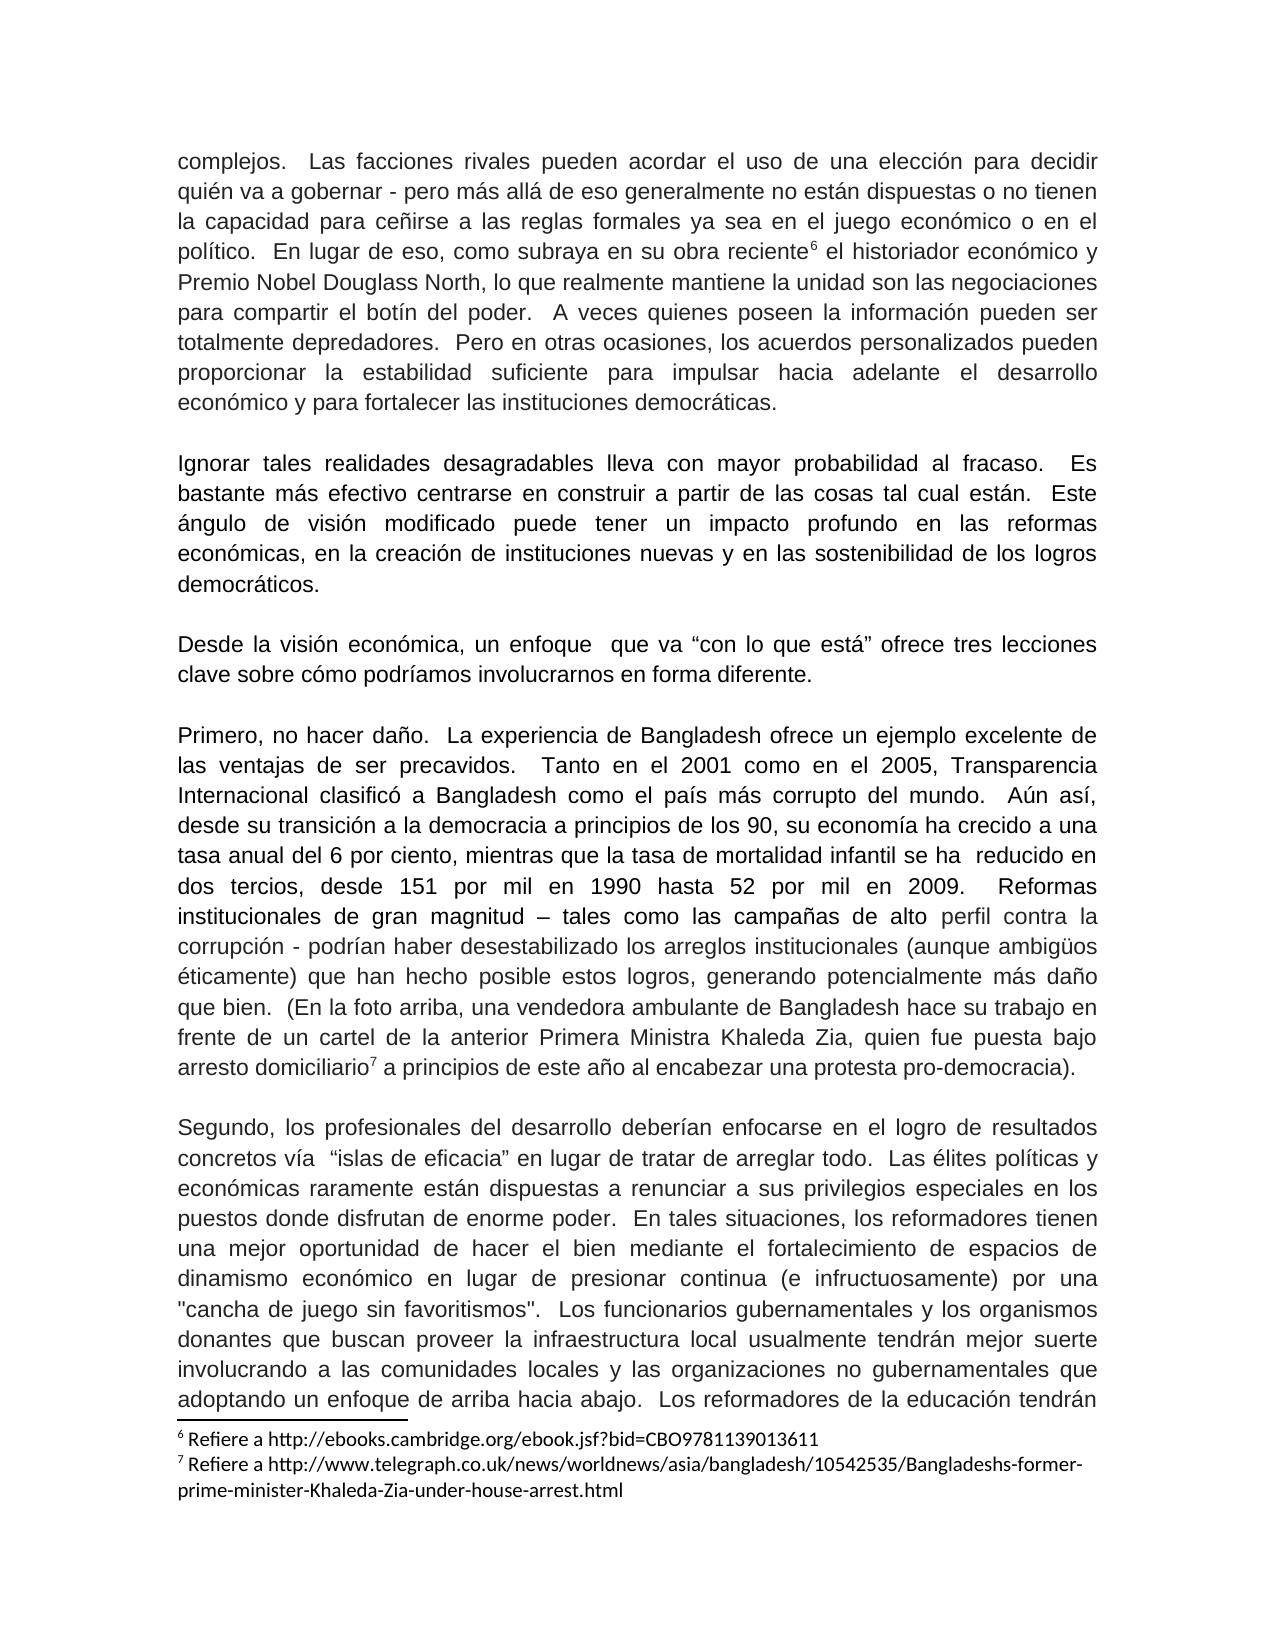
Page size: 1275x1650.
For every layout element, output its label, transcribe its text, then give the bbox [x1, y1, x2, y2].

text Desde la visión económica, un enfoque que va “con lo que está” ofrece tres lecciones clave sobre cómo podríamos involucrarnos en forma diferente. [177, 631, 1098, 687]
text Ignorar tales realidades desagradables lleva con mayor probabilidad al fracaso. Es bastante más efectivo centrarse en construir a partir de las cosas tal cual están. Este ángulo de visión modificado puede tener un impacto profundo en las reformas económicas, en la creación de instituciones nuevas y en las sostenibilidad de los logros democráticos. [177, 450, 1098, 597]
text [177, 1114, 1098, 1412]
text Primero, no hacer daño. La experiencia de Bangladesh ofrece un ejemplo excelente de las ventajas de ser precavidos. Tanto en el 2001 como en el 2005, Transparencia Internacional clasificó a Bangladesh como el país más corrupto del mundo. Aún así, desde su transición a la democracia a principios de los 90, su economía ha crecido a una tasa anual del 6 por ciento, mientras que la tasa de mortalidad infantil se ha reducido en dos tercios, desde 151 por mil en 1990 hasta 52 por mil en 2009. Reformas institucionales de gran magnitud – tales como las campañas de alto perfil contra la corrupción - podrían haber desestabilizado los arreglos institucionales (aunque ambigüos éticamente) que han hecho posible estos logros, generando potencialmente más daño que bien. (En la foto arriba, una vendedora ambulante de Bangladesh hace su trabajo en frente de un cartel de la anterior Primera Ministra Khaleda Zia, quien fue puesta bajo arresto domiciliario a principios de este año al encabezar una protesta pro-democracia). [177, 722, 1098, 1080]
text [177, 148, 1098, 416]
